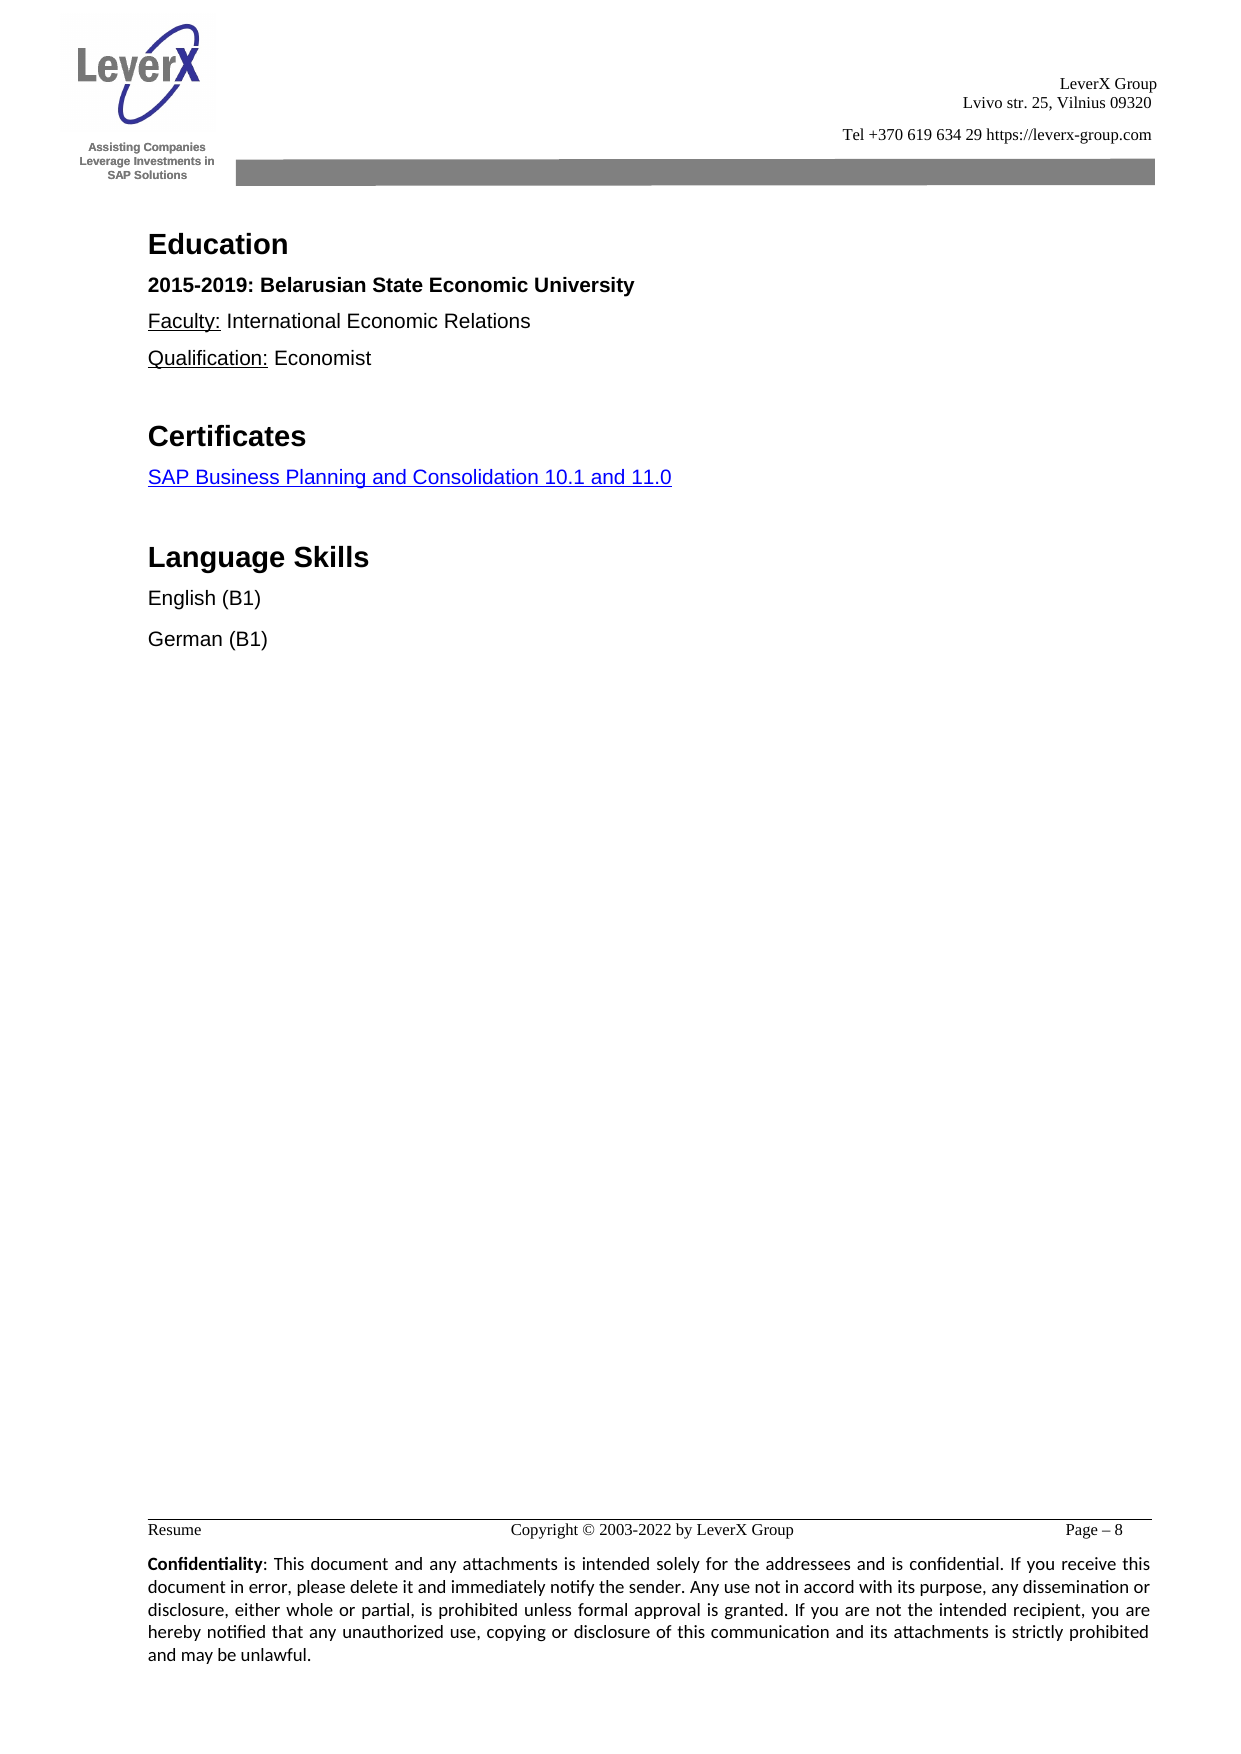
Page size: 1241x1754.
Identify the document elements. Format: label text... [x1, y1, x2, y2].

text Certificates [148, 419, 1152, 452]
text German (B1) [148, 627, 1152, 651]
text SAP Business Planning and Consolidation 10.1 and 11.0 [148, 465, 1152, 489]
text Qualification: Economist [148, 346, 1152, 370]
text 2015-2019: Belarusian State Economic University [148, 273, 1152, 297]
text Faculty: International Economic Relations [148, 309, 1152, 333]
text Education [148, 227, 1152, 260]
text English (B1) [148, 586, 1152, 610]
text Language Skills [148, 540, 1152, 573]
